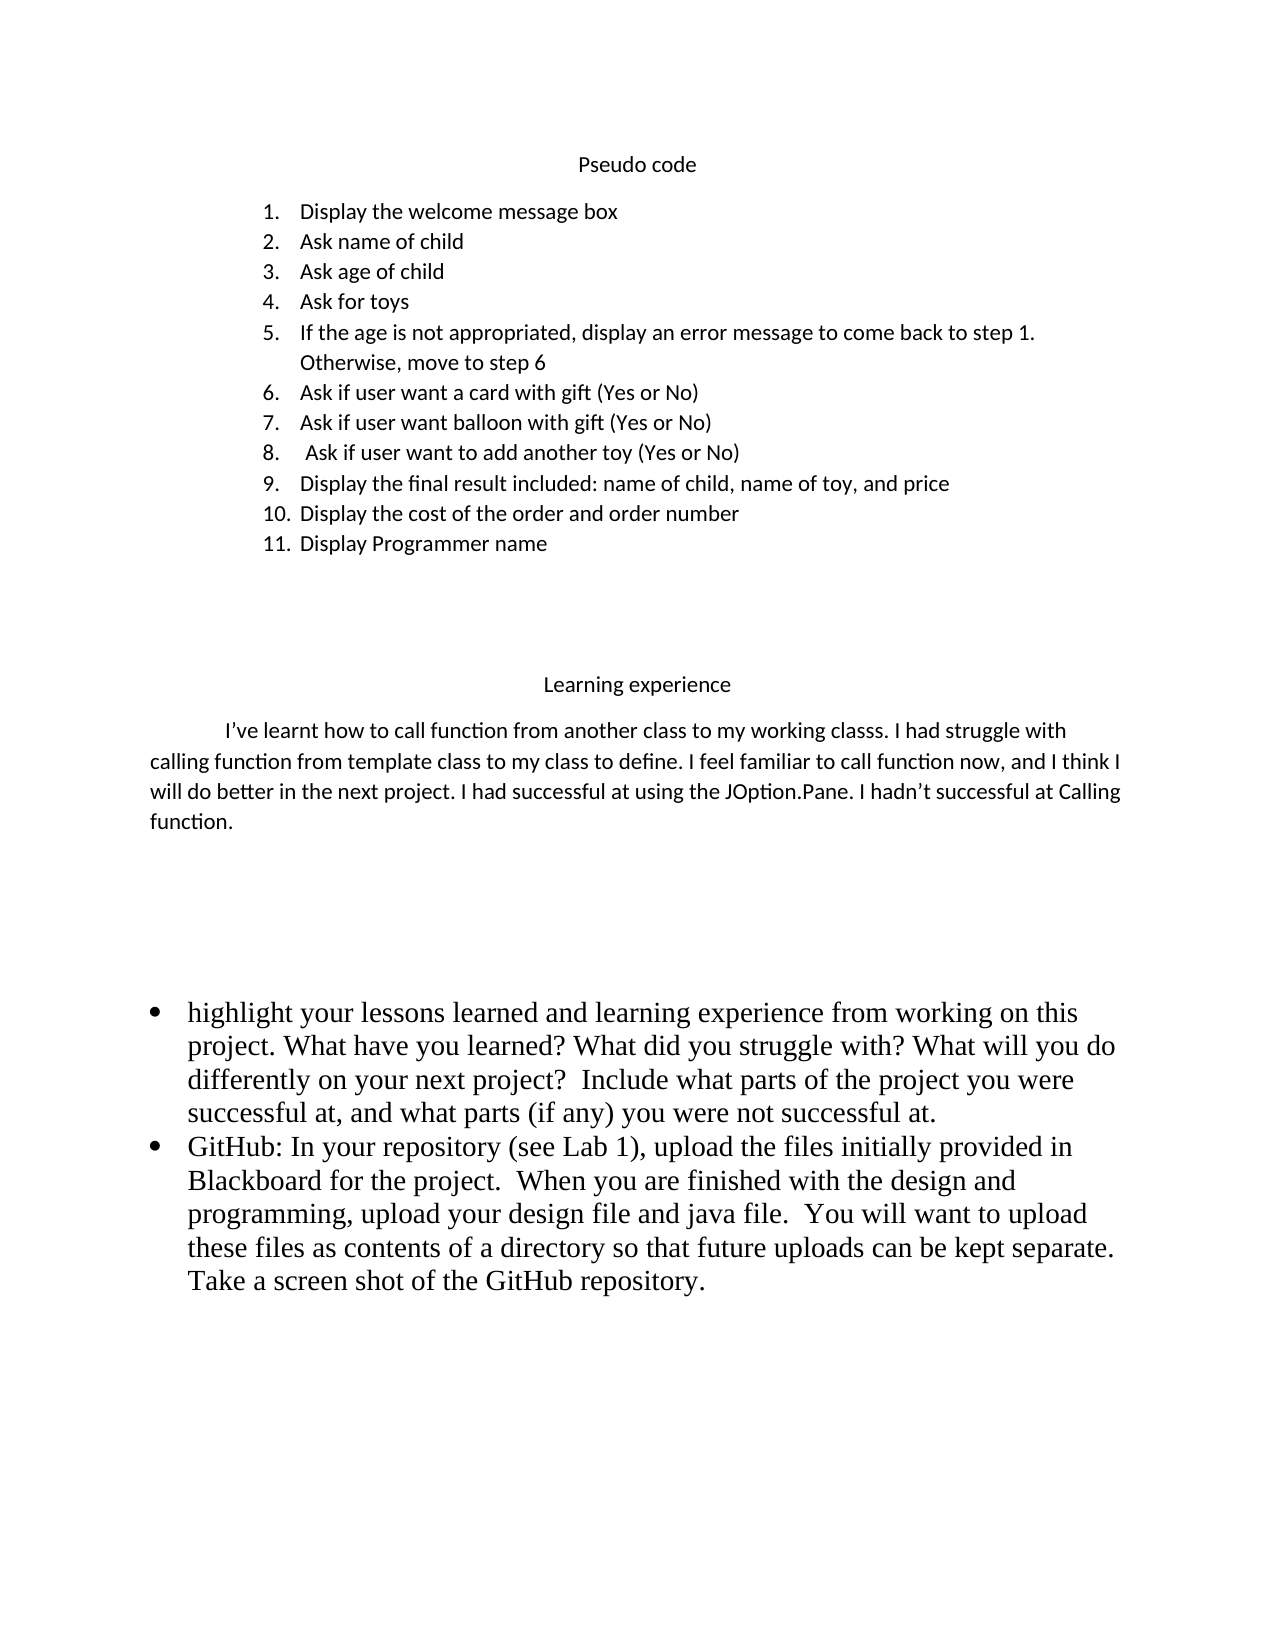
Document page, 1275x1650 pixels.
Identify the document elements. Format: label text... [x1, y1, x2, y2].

list Display the welcome message box [262, 197, 1125, 225]
list Display the cost of the order and order number [262, 499, 1125, 527]
list Ask name of child [262, 227, 1125, 255]
list Display Programmer name [262, 529, 1125, 557]
text Pseudo code [150, 150, 1125, 178]
list Ask age of child [262, 257, 1125, 285]
list If the age is not appropriated, display an error message to come back to step 1. Otherwise, move to step 6 [262, 318, 1125, 376]
text GitHub: In your repository (see Lab 1), upload the files initially provided in Blackboard for the project. When you are finished with the design and programming, upload your design file and java file. You will want to upload these files as contents of a directory so that future uploads can be kept separate. Take a screen shot of the GitHub repository. [150, 1129, 1125, 1297]
text Learning experience [150, 670, 1125, 698]
list Display the final result included: name of child, name of toy, and price [262, 469, 1125, 497]
list Ask if user want a card with gift (Yes or No) [262, 378, 1125, 406]
list Ask if user want to add another toy (Yes or No) [262, 438, 1125, 467]
text I’ve learnt how to call function from another class to my working classs. I had struggle with calling function from template class to my class to define. I feel familiar to call function now, and I think I will do better in the next project. I had successful at using the JOption.Pane. I hadn’t successful at Calling function. [150, 717, 1125, 835]
list Ask for toys [262, 287, 1125, 316]
text highlight your lessons learned and learning experience from working on this project. What have you learned? What did you struggle with? What will you do differently on your next project? Include what parts of the project you were successful at, and what parts (if any) you were not successful at. [150, 995, 1125, 1129]
list Ask if user want balloon with gift (Yes or No) [262, 408, 1125, 436]
